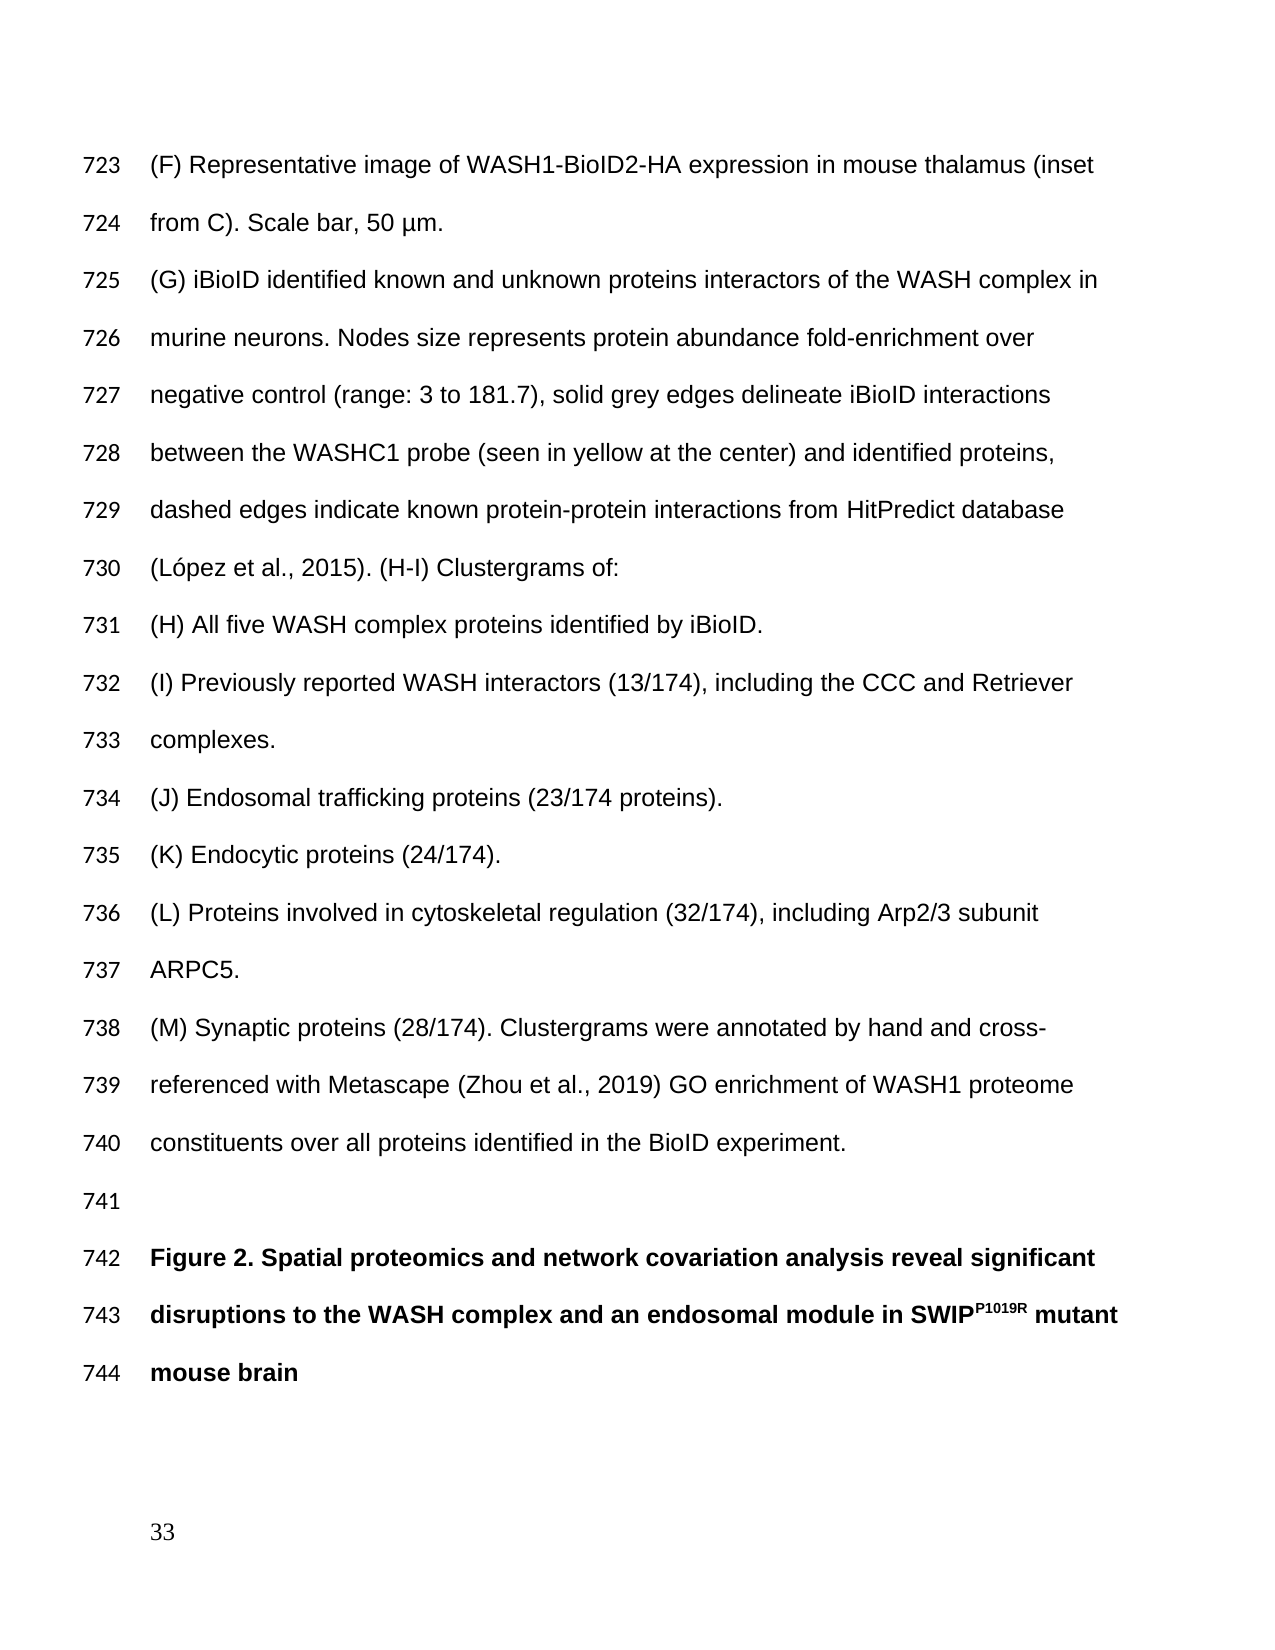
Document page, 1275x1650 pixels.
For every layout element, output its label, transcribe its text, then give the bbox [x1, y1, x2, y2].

text Figure 2. Spatial proteomics and network covariation analysis reveal significant disruptions to the WASH complex and an endosomal module in SWIPP1019R mutant mouse brain [150, 1242, 1125, 1386]
text (J) Endosomal trafficking proteins (23/174 proteins). [150, 782, 1125, 811]
text (H) All five WASH complex proteins identified by iBioID. [150, 610, 1125, 639]
text (M) Synaptic proteins (28/174). Clustergrams were annotated by hand and cross-referenced with Metascape (Zhou et al., 2019) GO enrichment of WASH1 proteome constituents over all proteins identified in the BioID experiment. [150, 1012, 1125, 1156]
text (L) Proteins involved in cytoskeletal regulation (32/174), including Arp2/3 subunit ARPC5. [150, 897, 1125, 984]
text (F) Representative image of WASH1-BioID2-HA expression in mouse thalamus (inset from C). Scale bar, 50 µm. [150, 150, 1125, 236]
text (G) iBioID identified known and unknown proteins interactors of the WASH complex in murine neurons. Nodes size represents protein abundance fold-enrichment over negative control (range: 3 to 181.7), solid grey edges delineate iBioID interactions between the WASHC1 probe (seen in yellow at the center) and identified proteins, dashed edges indicate known protein-protein interactions from HitPredict database (López et al., 2015). (H-I) Clustergrams of: [150, 265, 1125, 581]
text (I) Previously reported WASH interactors (13/174), including the CCC and Retriever complexes. [150, 667, 1125, 754]
text (K) Endocytic proteins (24/174). [150, 840, 1125, 869]
